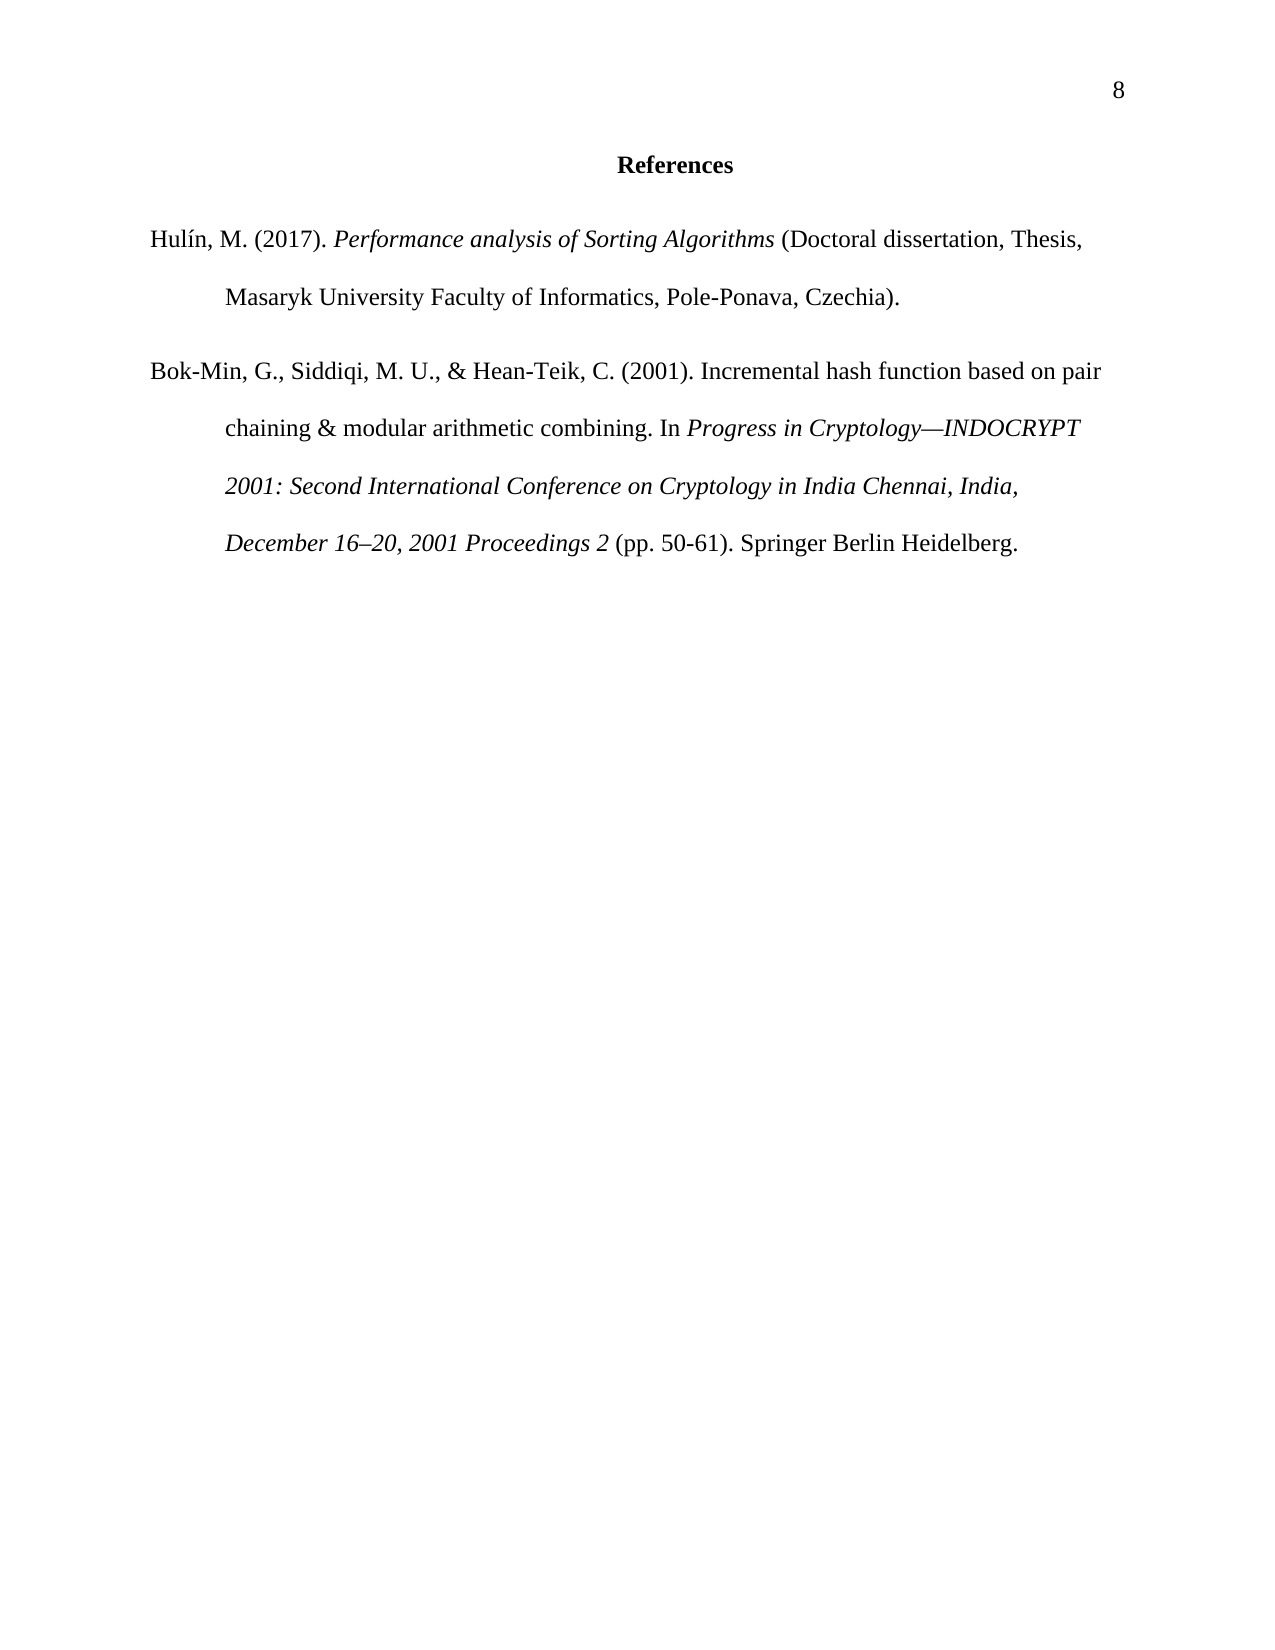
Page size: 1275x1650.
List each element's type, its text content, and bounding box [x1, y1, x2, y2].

text Hulín, M. (2017). Performance analysis of Sorting Algorithms (Doctoral dissertation, Thesis, Masaryk University Faculty of Informatics, Pole-Ponava, Czechia). [150, 224, 1125, 310]
subtitle References [150, 150, 1125, 179]
text Bok-Min, G., Siddiqi, M. U., & Hean-Teik, C. (2001). Incremental hash function based on pair chaining & modular arithmetic combining. In Progress in Cryptology—INDOCRYPT 2001: Second International Conference on Cryptology in India Chennai, India, December 16–20, 2001 Proceedings 2 (pp. 50-61). Springer Berlin Heidelberg. [150, 356, 1125, 557]
